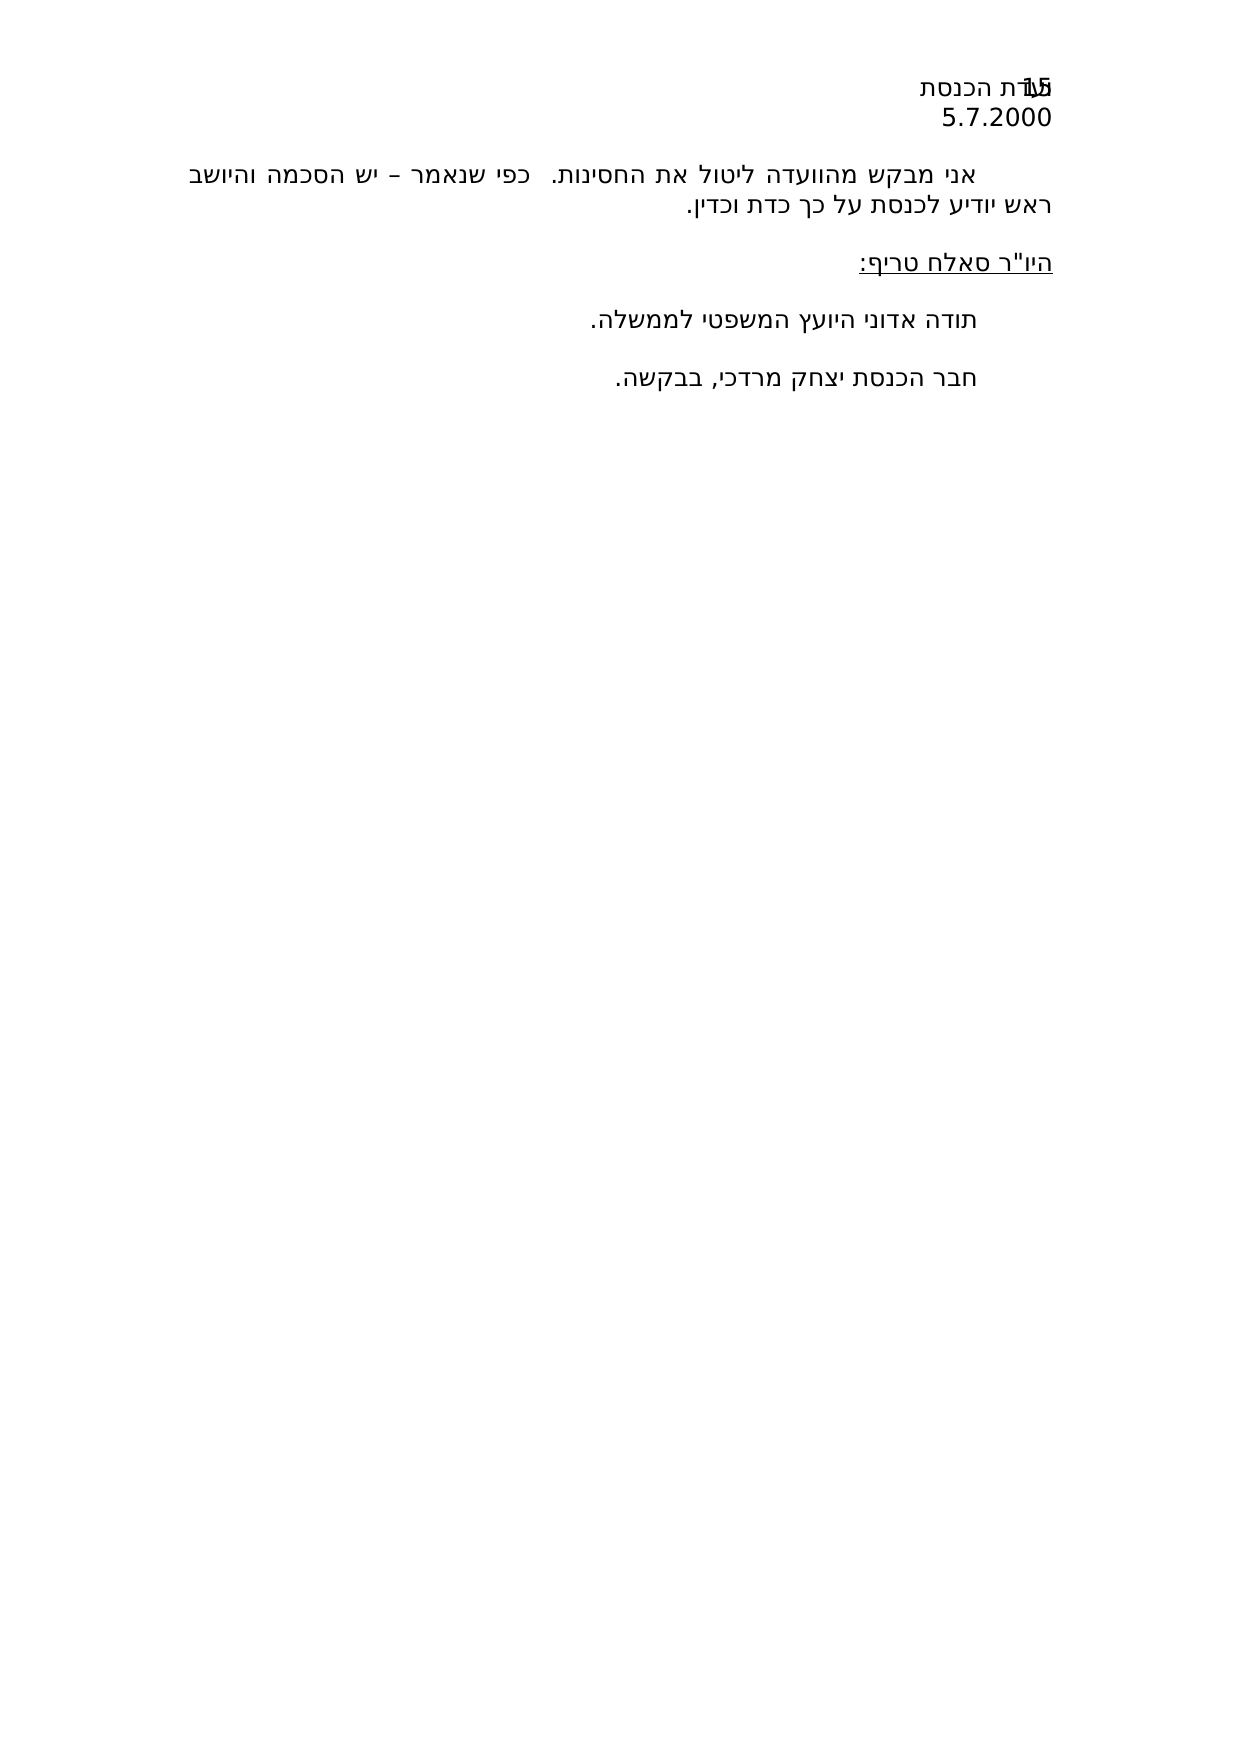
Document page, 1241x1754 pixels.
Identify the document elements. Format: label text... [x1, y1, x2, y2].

text תודה אדוני היועץ המשפטי לממשלה. [187, 306, 1053, 335]
text היו"ר סאלח טריף: [187, 248, 1053, 277]
text חבר הכנסת יצחק מרדכי, בבקשה. [187, 363, 1053, 393]
text אני מבקש מהוועדה ליטול את החסינות. כפי שנאמר – יש הסכמה והיושב ראש יודיע לכנסת על כך כדת וכדין. [187, 161, 1053, 219]
